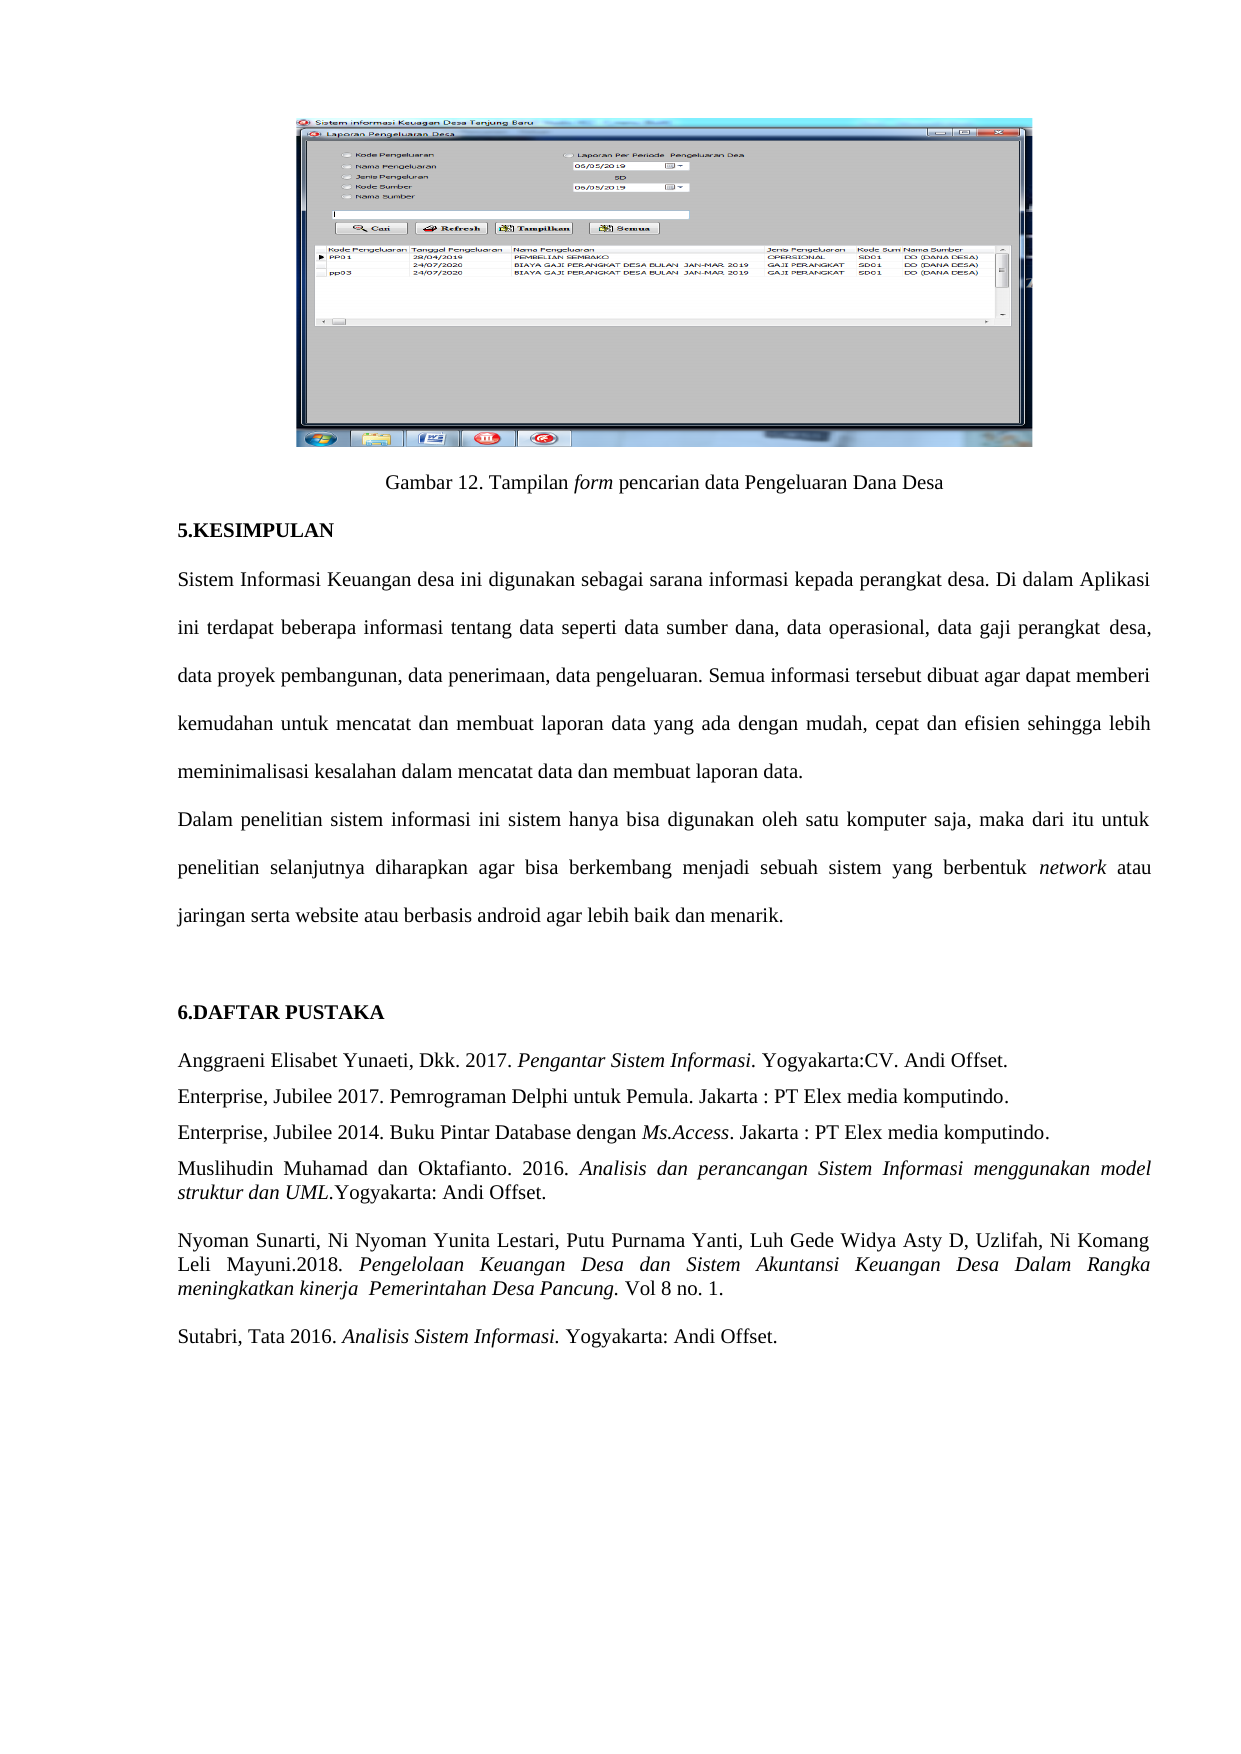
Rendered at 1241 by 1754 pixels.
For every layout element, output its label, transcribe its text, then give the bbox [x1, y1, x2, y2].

list 6.DAFTAR PUSTAKA [177, 1000, 1152, 1024]
text Sistem Informasi Keuangan desa ini digunakan sebagai sarana informasi kepada perangkat desa. Di dalam Aplikasi ini terdapat beberapa informasi tentang data seperti data sumber dana, data operasional, data gaji perangkat desa, data proyek pembangunan, data penerimaan, data pengeluaran. Semua informasi tersebut dibuat agar dapat memberi kemudahan untuk mencatat dan membuat laporan data yang ada dengan mudah, cepat dan efisien sehingga lebih meminimalisasi kesalahan dalam mencatat data dan membuat laporan data. [177, 567, 1152, 783]
text 5.KESIMPULAN [177, 518, 1152, 542]
picture [296, 118, 1033, 447]
text Sutabri, Tata 2016. Analisis Sistem Informasi. Yogyakarta: Andi Offset. [177, 1324, 1152, 1348]
text Nyoman Sunarti, Ni Nyoman Yunita Lestari, Putu Purnama Yanti, Luh Gede Widya Asty D, Uzlifah, Ni Komang Leli Mayuni.2018. Pengelolaan Keuangan Desa dan Sistem Akuntansi Keuangan Desa Dalam Rangka meningkatkan kinerja Pemerintahan Desa Pancung. Vol 8 no. 1. [177, 1228, 1152, 1300]
text Gambar 12. Tampilan form pencarian data Pengeluaran Dana Desa [177, 470, 1152, 494]
text Enterprise, Jubilee 2017. Pemrograman Delphi untuk Pemula. Jakarta : PT Elex media komputindo. [177, 1084, 1152, 1108]
text Muslihudin Muhamad dan Oktafianto. 2016. Analisis dan perancangan Sistem Informasi menggunakan model struktur dan UML.Yogyakarta: Andi Offset. [177, 1156, 1152, 1204]
text Enterprise, Jubilee 2014. Buku Pintar Database dengan Ms.Access. Jakarta : PT Elex media komputindo. [177, 1120, 1152, 1144]
text Anggraeni Elisabet Yunaeti, Dkk. 2017. Pengantar Sistem Informasi. Yogyakarta:CV. Andi Offset. [177, 1048, 1152, 1072]
list Dalam penelitian sistem informasi ini sistem hanya bisa digunakan oleh satu komputer saja, maka dari itu untuk penelitian selanjutnya diharapkan agar bisa berkembang menjadi sebuah sistem yang berbentuk network atau jaringan serta website atau berbasis android agar lebih baik dan menarik. [177, 807, 1152, 927]
